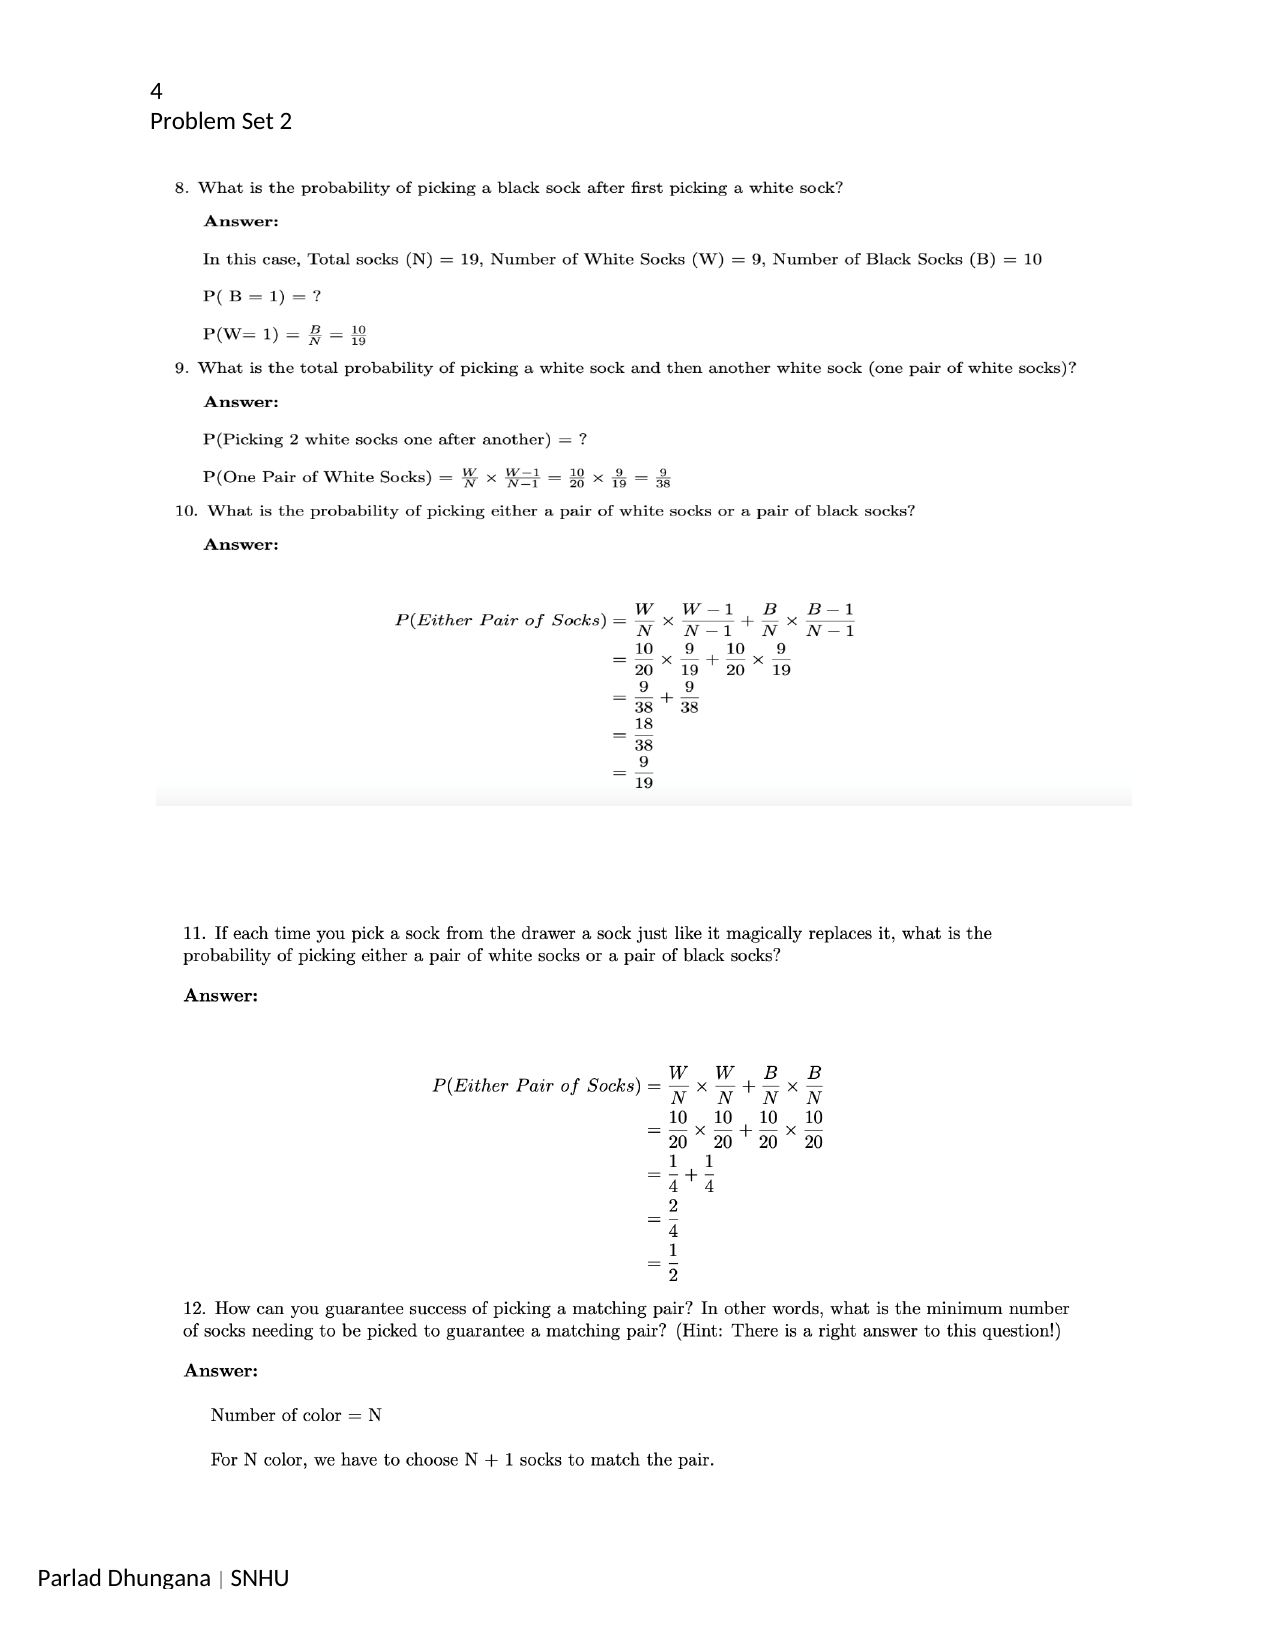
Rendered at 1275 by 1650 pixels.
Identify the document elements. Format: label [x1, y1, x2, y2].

picture [156, 905, 1132, 1491]
picture [156, 172, 1132, 806]
